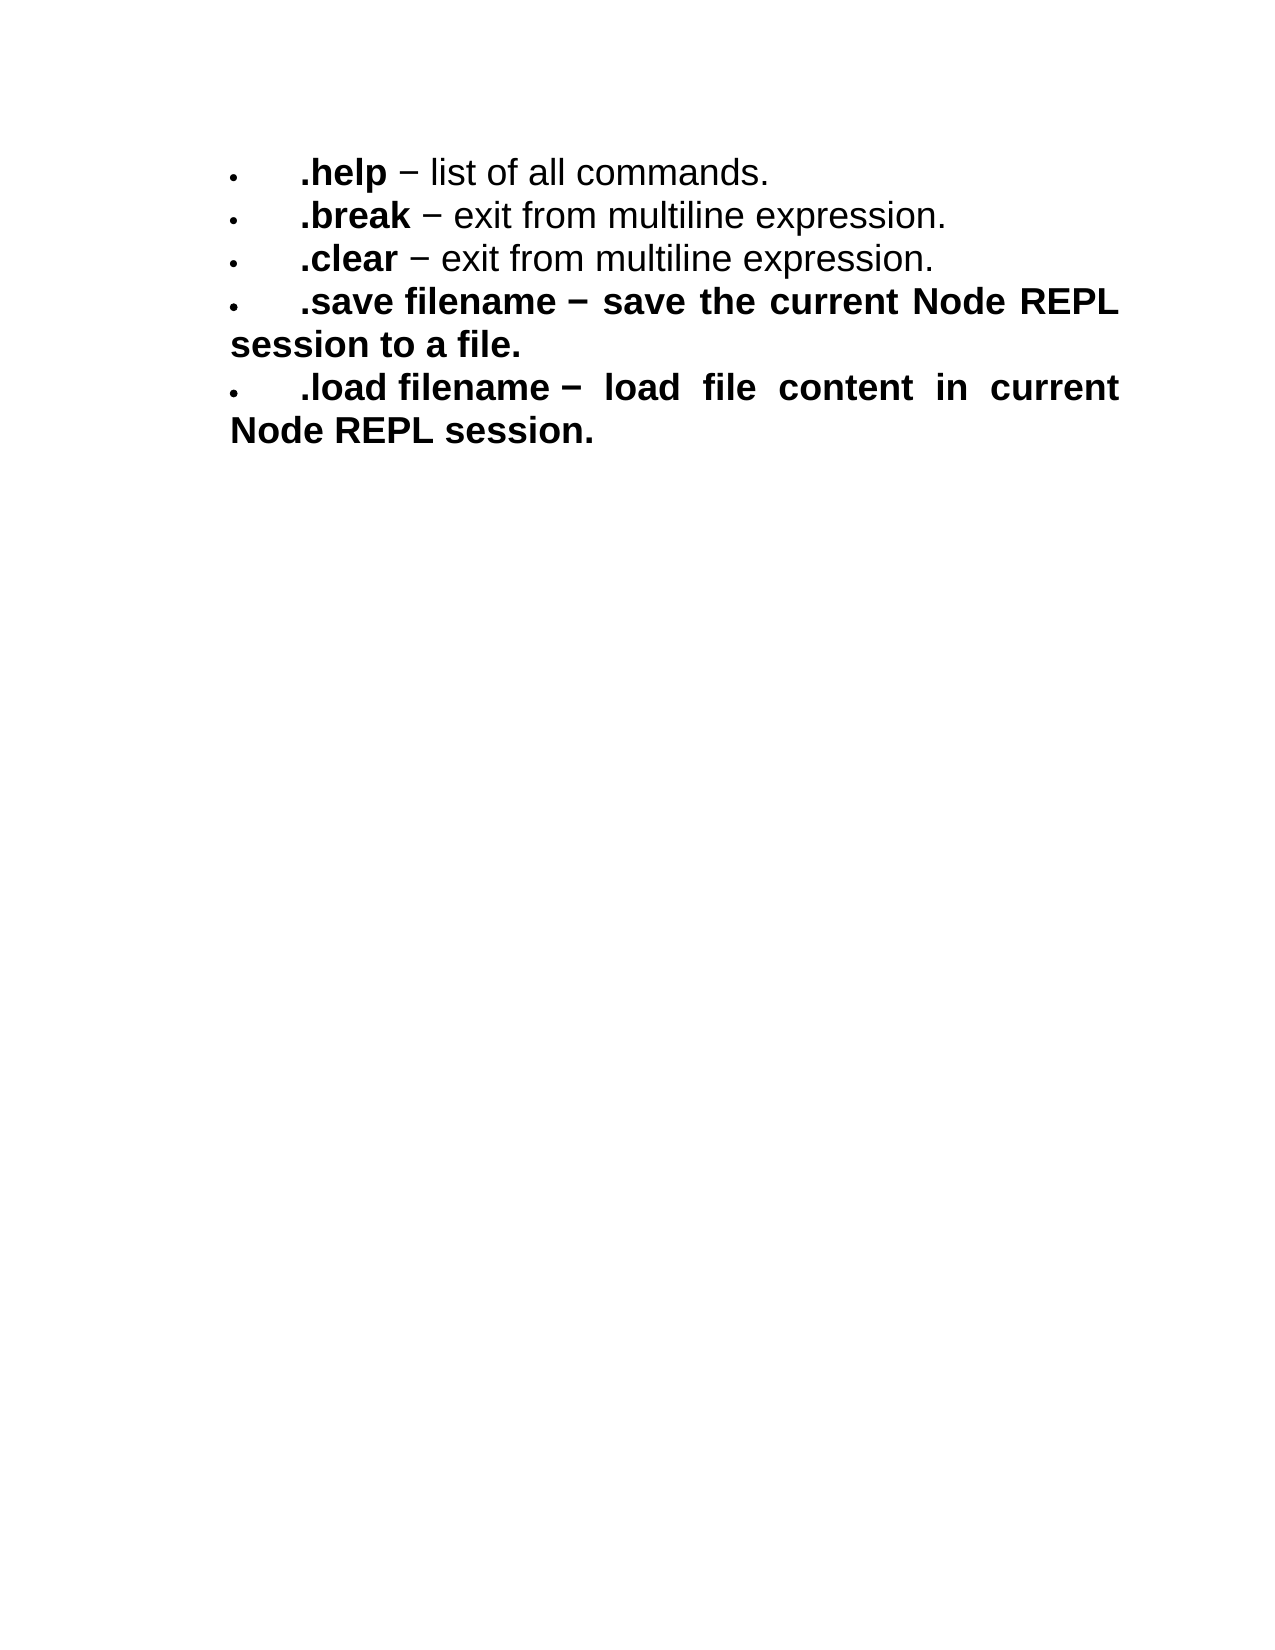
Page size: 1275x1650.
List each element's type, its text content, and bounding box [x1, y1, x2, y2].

list .save filename − save the current Node REPL session to a file. [230, 279, 1120, 366]
list .load filename − load file content in current Node REPL session. [230, 366, 1120, 452]
list .help − list of all commands. [230, 150, 1120, 193]
list .clear − exit from multiline expression. [230, 236, 1120, 279]
list .break − exit from multiline expression. [230, 193, 1120, 236]
